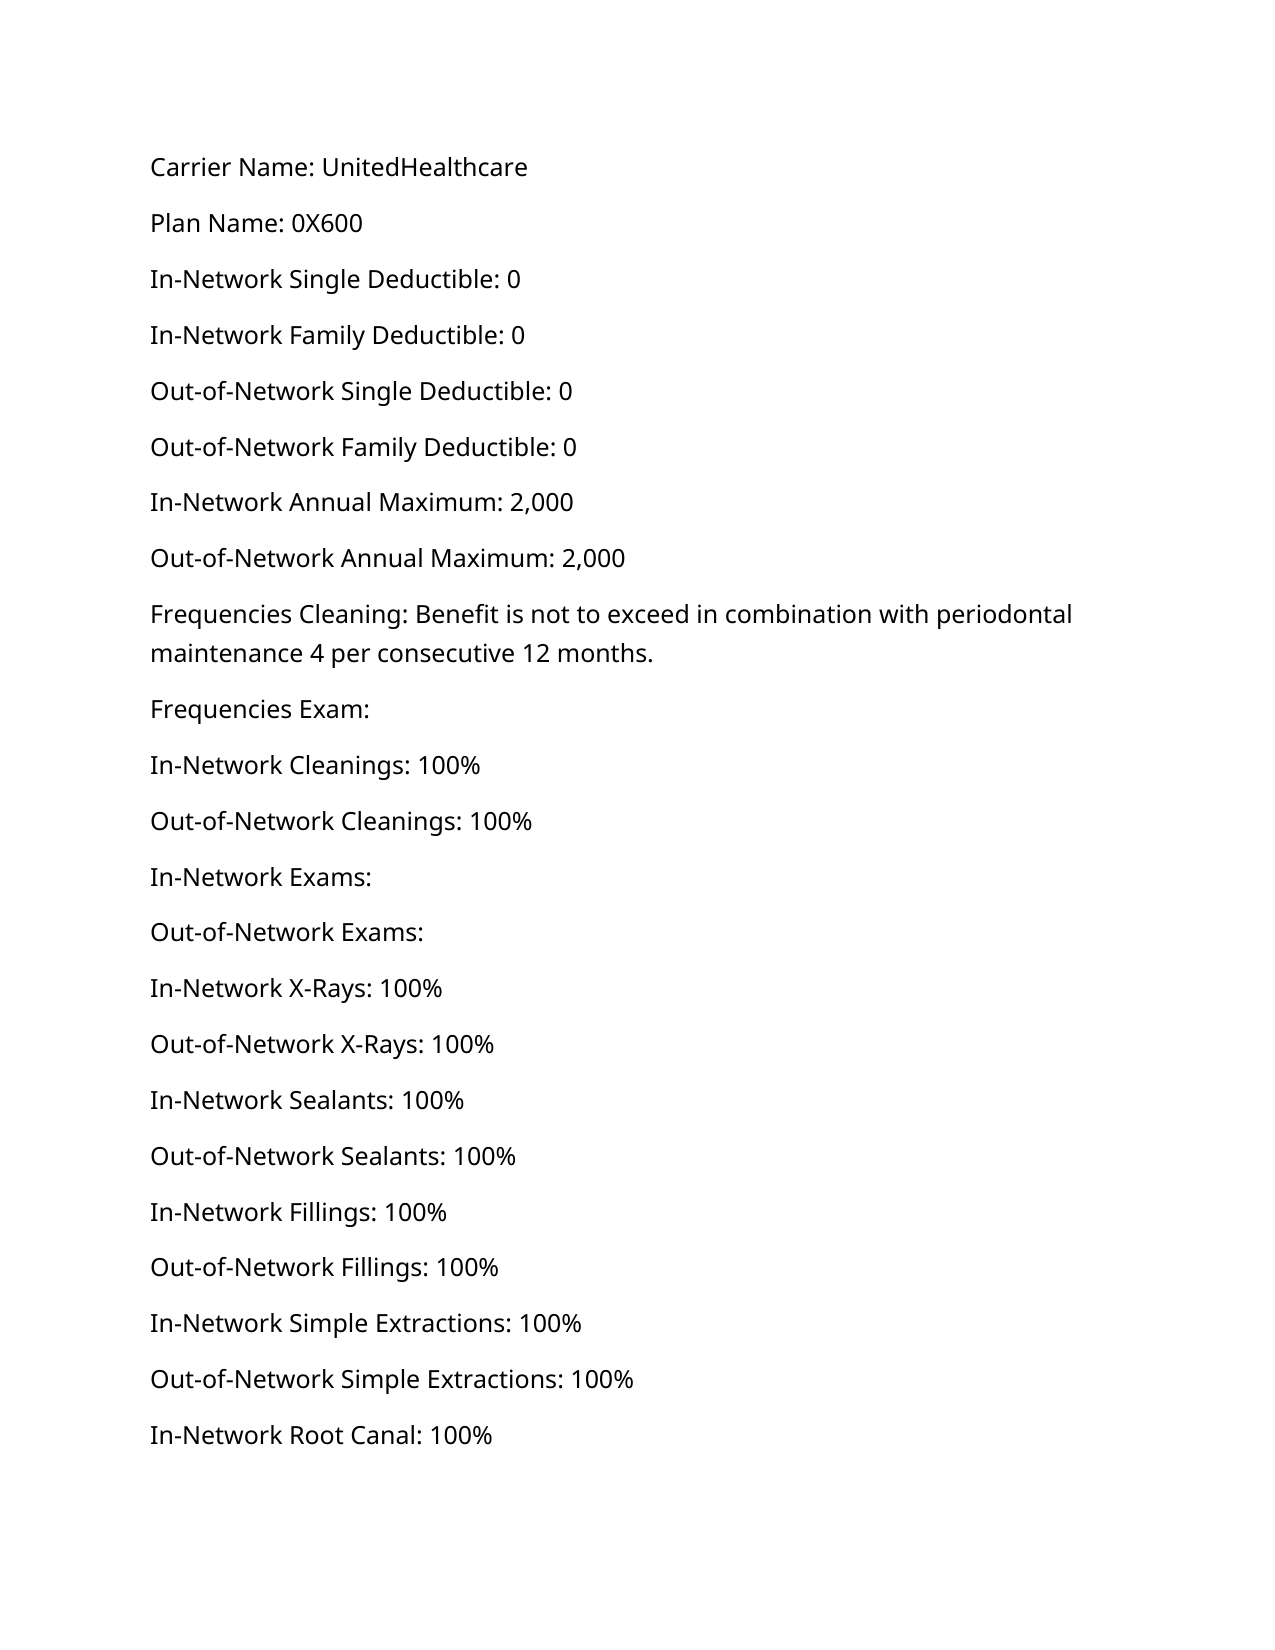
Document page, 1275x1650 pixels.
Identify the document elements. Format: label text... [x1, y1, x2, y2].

text Carrier Name: UnitedHealthcare [150, 150, 1125, 184]
text In-Network Fillings: 100% [150, 1194, 1125, 1228]
text Frequencies Exam: [150, 692, 1125, 726]
text In-Network Exams: [150, 859, 1125, 893]
text Out-of-Network Family Deductible: 0 [150, 429, 1125, 463]
text In-Network Annual Maximum: 2,000 [150, 485, 1125, 519]
text In-Network Root Canal: 100% [150, 1417, 1125, 1452]
text Out-of-Network Exams: [150, 915, 1125, 949]
text Out-of-Network Cleanings: 100% [150, 803, 1125, 837]
text Out-of-Network Simple Extractions: 100% [150, 1362, 1125, 1396]
text Frequencies Cleaning: Benefit is not to exceed in combination with periodontal maintenance 4 per consecutive 12 months. [150, 597, 1125, 670]
text Out-of-Network Single Deductible: 0 [150, 373, 1125, 407]
text Plan Name: 0X600 [150, 206, 1125, 240]
text Out-of-Network X-Rays: 100% [150, 1027, 1125, 1061]
text Out-of-Network Fillings: 100% [150, 1250, 1125, 1284]
text In-Network Simple Extractions: 100% [150, 1306, 1125, 1340]
text In-Network Single Deductible: 0 [150, 262, 1125, 296]
text In-Network Family Deductible: 0 [150, 317, 1125, 352]
text In-Network X-Rays: 100% [150, 971, 1125, 1005]
text Out-of-Network Annual Maximum: 2,000 [150, 541, 1125, 575]
text In-Network Cleanings: 100% [150, 747, 1125, 782]
text Out-of-Network Sealants: 100% [150, 1138, 1125, 1172]
text In-Network Sealants: 100% [150, 1082, 1125, 1117]
